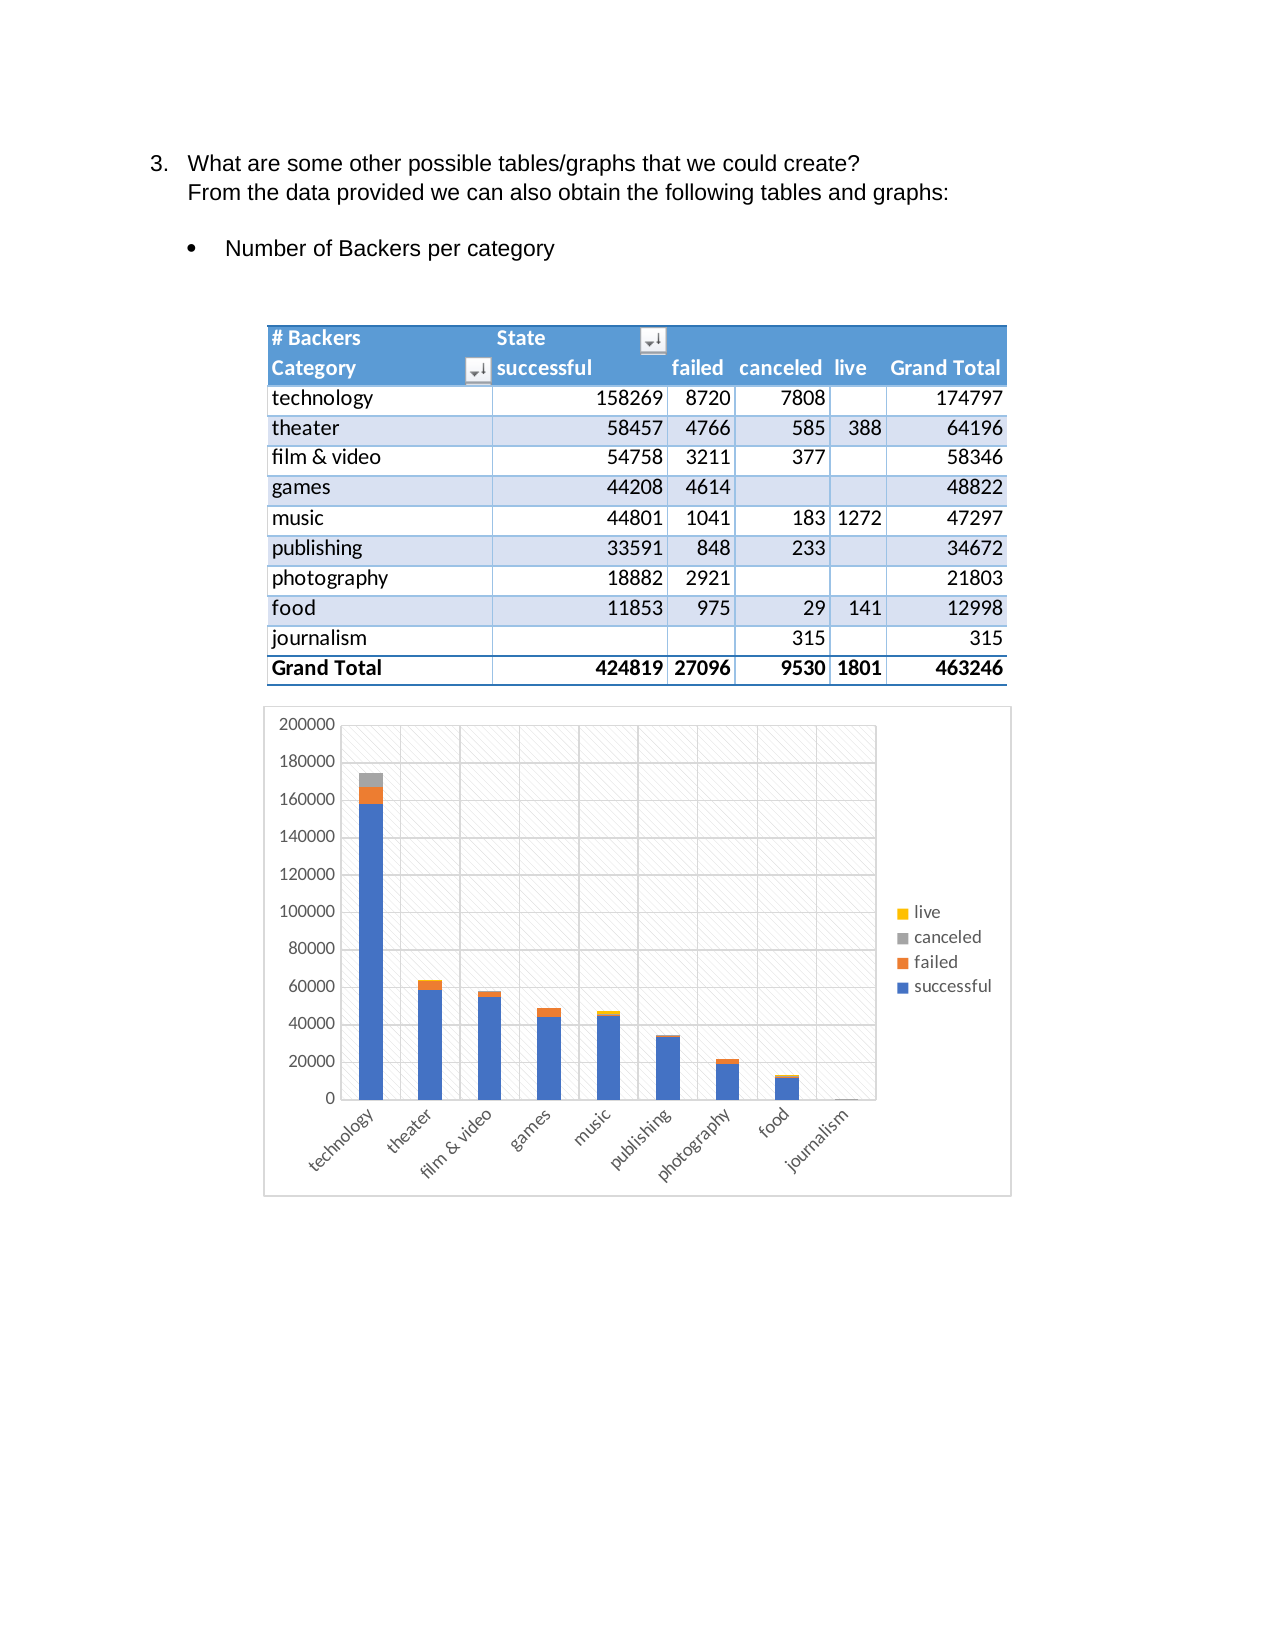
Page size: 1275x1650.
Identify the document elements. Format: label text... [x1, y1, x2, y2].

list From the data provided we can also obtain the following tables and graphs: [187, 178, 1125, 205]
list What are some other possible tables/graphs that we could create? [150, 150, 1125, 176]
list Number of Backers per category [187, 235, 1125, 262]
